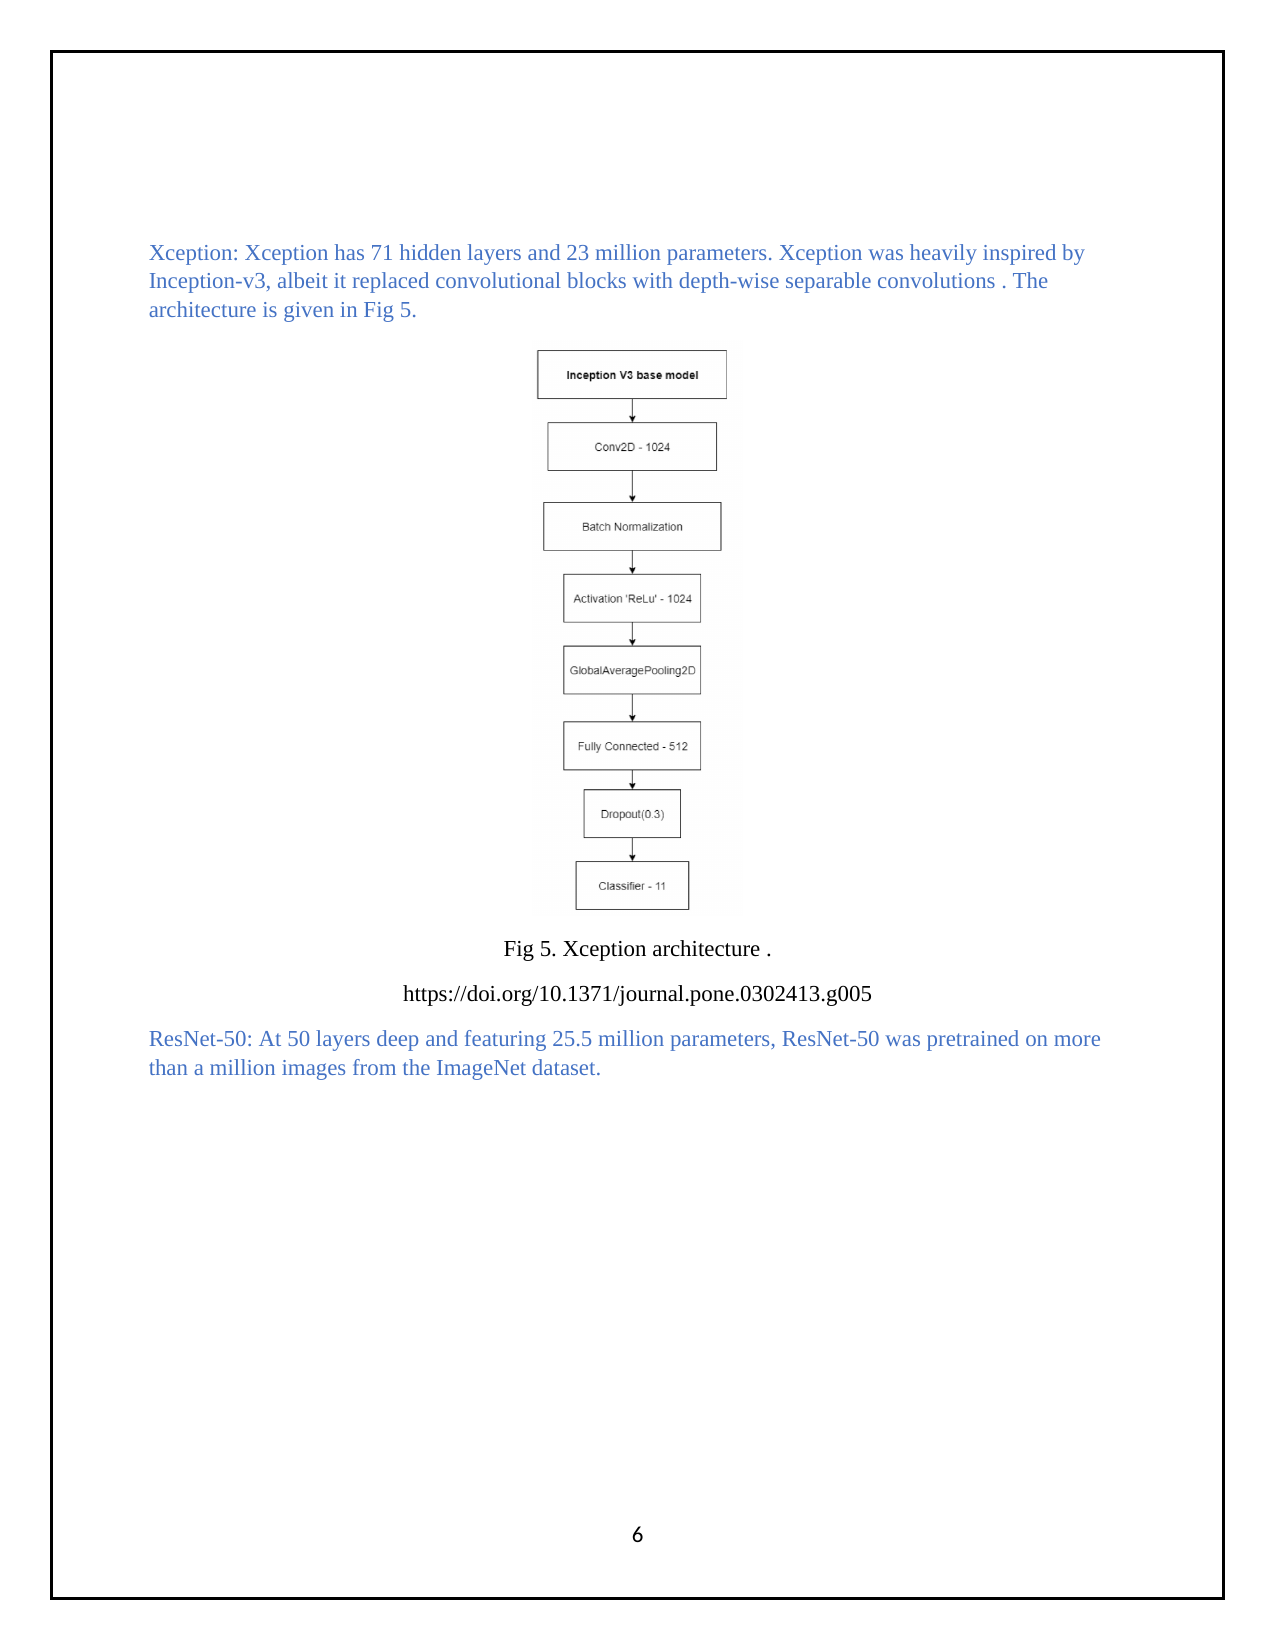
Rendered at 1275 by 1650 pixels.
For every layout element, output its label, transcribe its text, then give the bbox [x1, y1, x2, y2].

text https://doi.org/10.1371/journal.pone.0302413.g005 [148, 980, 1126, 1006]
text ResNet-50: At 50 layers deep and featuring 25.5 million parameters, ResNet-50 was pretrained on more than a million images from the ImageNet dataset. [148, 1025, 1126, 1080]
text Xception: Xception has 71 hidden layers and 23 million parameters. Xception was heavily inspired by Inception-v3, albeit it replaced convolutional blocks with depth-wise separable convolutions . The architecture is given in Fig 5. [148, 239, 1126, 322]
picture [531, 340, 744, 916]
text Fig 5. Xception architecture . [148, 935, 1126, 961]
